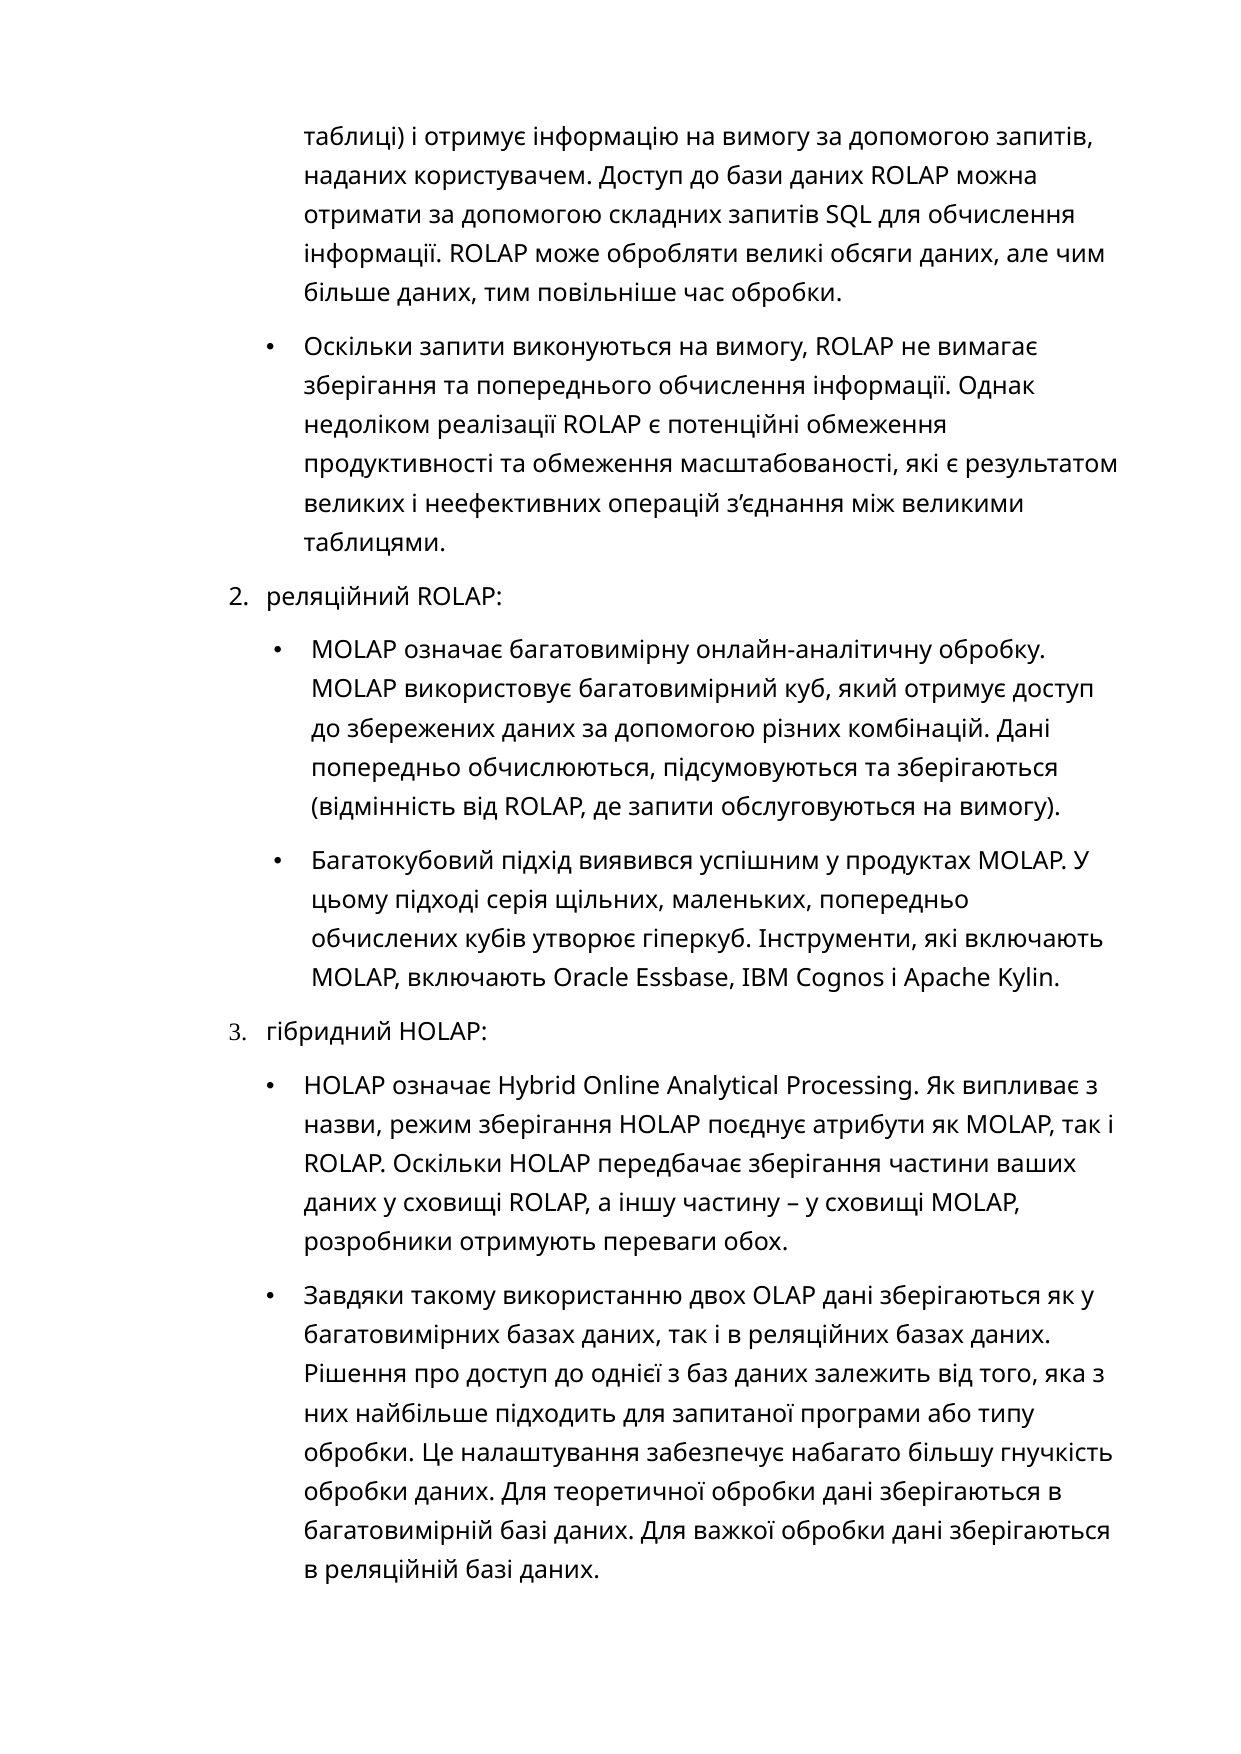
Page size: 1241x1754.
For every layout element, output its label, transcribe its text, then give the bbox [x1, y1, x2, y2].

list гібридний HOLAP: [228, 1013, 1122, 1048]
list реляційний ROLAP: [228, 578, 1122, 612]
list MOLAP означає багатовимірну онлайн-аналітичну обробку. MOLAP використовує багатовимірний куб, який отримує доступ до збережених даних за допомогою різних комбінацій. Дані попередньо обчислюються, підсумовуються та зберігаються (відмінність від ROLAP, де запити обслуговуються на вимогу). [273, 632, 1122, 823]
list HOLAP означає Hybrid Online Analytical Processing. Як випливає з назви, режим зберігання HOLAP поєднує атрибути як MOLAP, так і ROLAP. Оскільки HOLAP передбачає зберігання частини ваших даних у сховищі ROLAP, а іншу частину – у сховищі MOLAP, розробники отримують переваги обох. [266, 1067, 1122, 1258]
list Багатокубовий підхід виявився успішним у продуктах MOLAP. У цьому підході серія щільних, маленьких, попередньо обчислених кубів утворює гіперкуб. Інструменти, які включають MOLAP, включають Oracle Essbase, IBM Cognos і Apache Kylin. [273, 842, 1122, 994]
list Оскільки запити виконуються на вимогу, ROLAP не вимагає зберігання та попереднього обчислення інформації. Однак недоліком реалізації ROLAP є потенційні обмеження продуктивності та обмеження масштабованості, які є результатом великих і неефективних операцій з’єднання між великими таблицями. [266, 328, 1122, 558]
list Завдяки такому використанню двох OLAP дані зберігаються як у багатовимірних базах даних, так і в реляційних базах даних. Рішення про доступ до однієї з баз даних залежить від того, яка з них найбільше підходить для запитаної програми або типу обробки. Це налаштування забезпечує набагато більшу гнучкість обробки даних. Для теоретичної обробки дані зберігаються в багатовимірній базі даних. Для важкої обробки дані зберігаються в реляційній базі даних. [266, 1278, 1122, 1586]
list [266, 118, 1122, 309]
